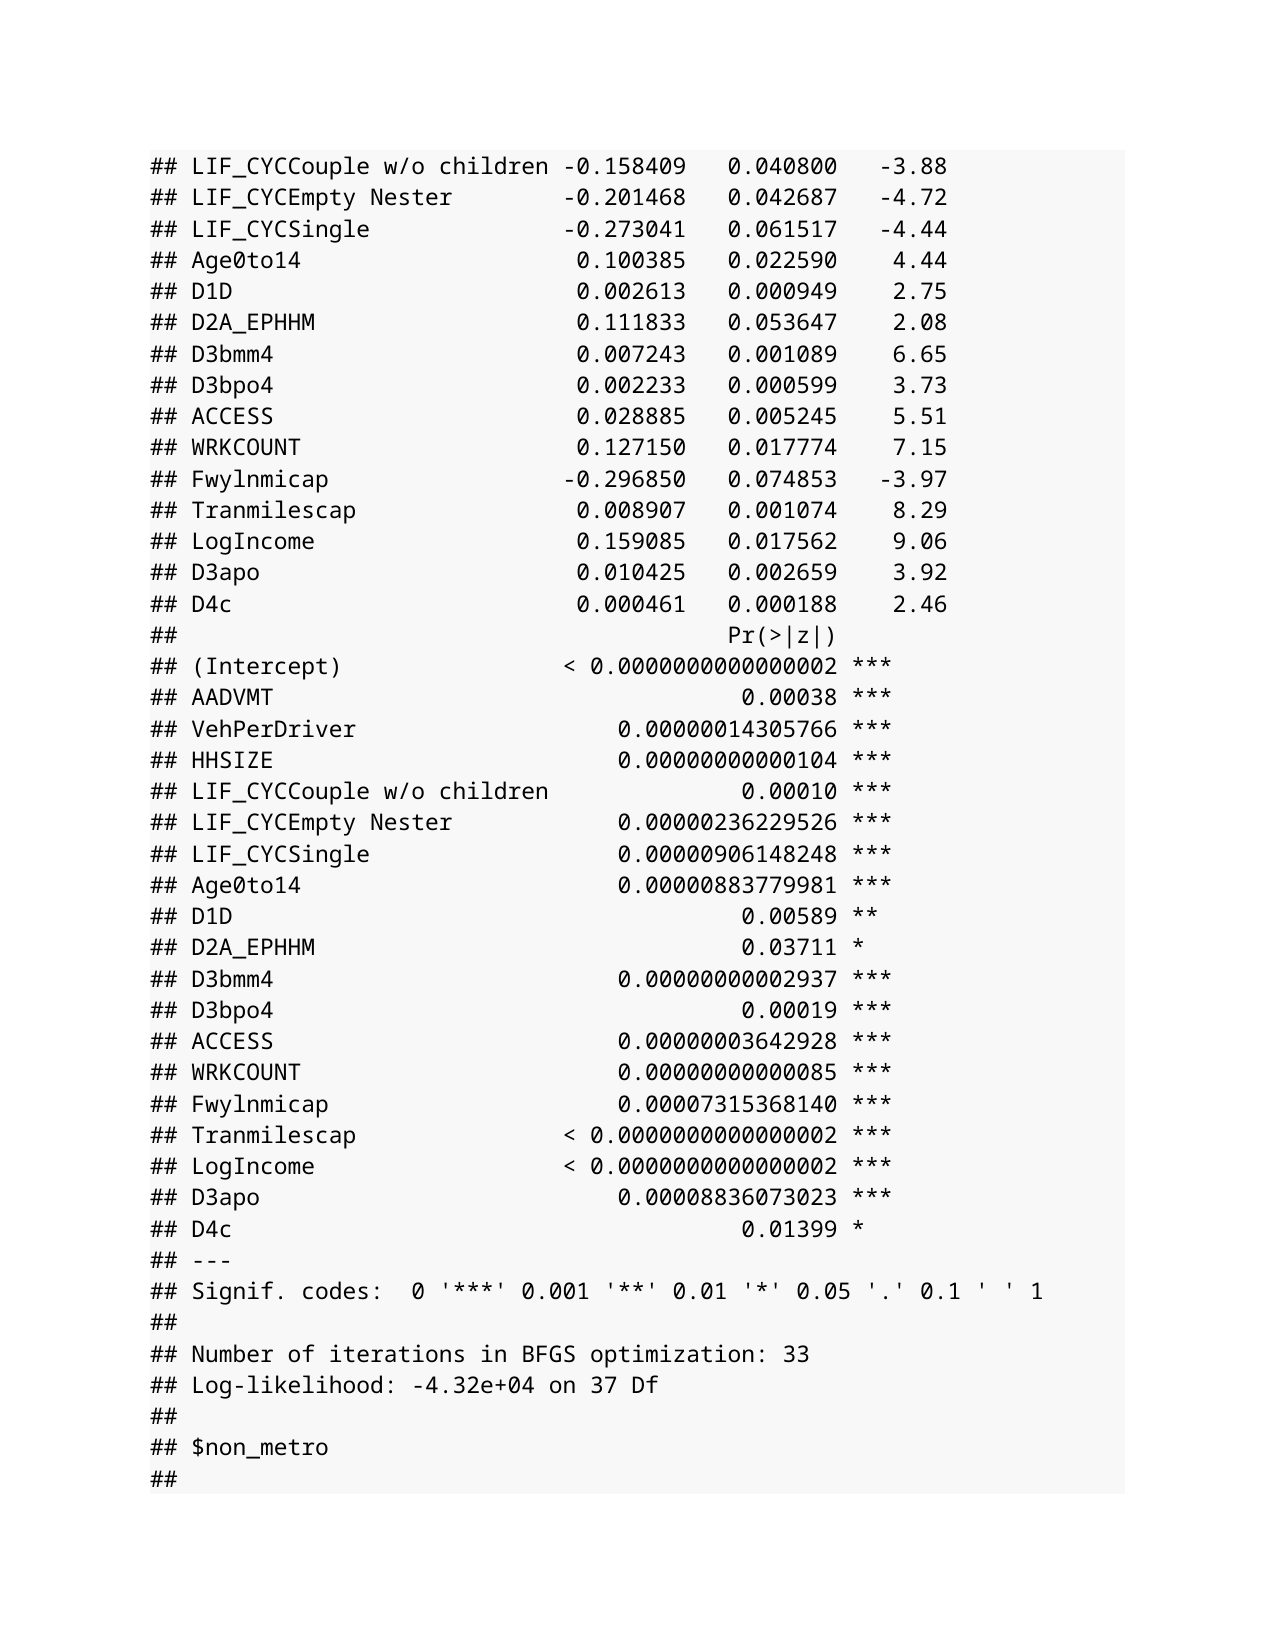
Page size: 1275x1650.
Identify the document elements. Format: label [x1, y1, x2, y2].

text [150, 150, 1125, 1494]
